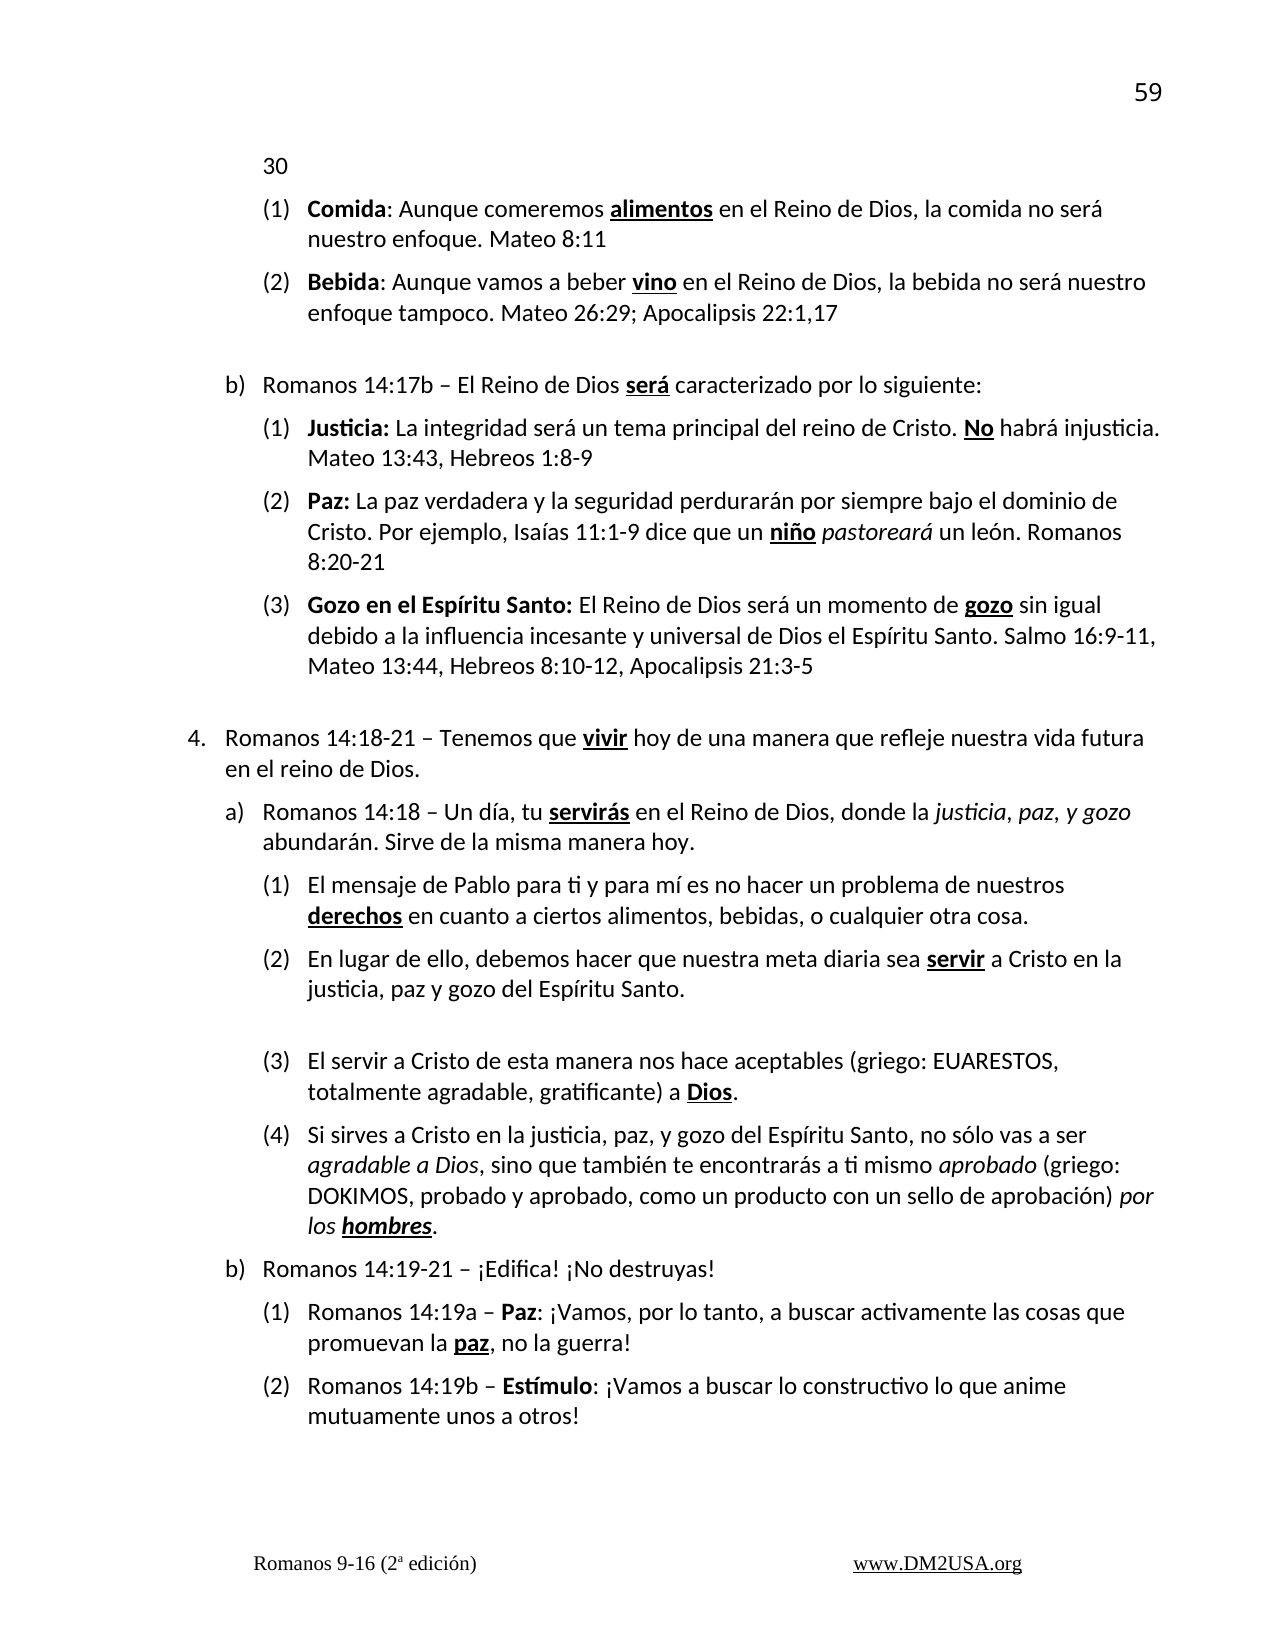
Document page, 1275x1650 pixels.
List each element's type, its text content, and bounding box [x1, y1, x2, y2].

list Romanos 14:18 – Un día, tu servirás en el Reino de Dios, donde la justicia, paz, y gozo abundarán. Sirve de la misma manera hoy. [225, 796, 1162, 857]
list En lugar de ello, debemos hacer que nuestra meta diaria sea servir a Cristo en la justicia, paz y gozo del Espíritu Santo. [262, 943, 1162, 1033]
list Bebida: Aunque vamos a beber vino en el Reino de Dios, la bebida no será nuestro enfoque tampoco. Mateo 26:29; Apocalipsis 22:1,17 [262, 267, 1162, 356]
list Romanos 14:19-21 – ¡Edifica! ¡No destruyas! [225, 1253, 1162, 1284]
list Si sirves a Cristo en la justicia, paz, y gozo del Espíritu Santo, no sólo vas a ser agradable a Dios, sino que también te encontrarás a ti mismo aprobado (griego: DOKIMOS, probado y aprobado, como un producto con un sello de aprobación) por los hombres. [262, 1119, 1162, 1241]
list Paz: La paz verdadera y la seguridad perdurarán por siempre bajo el dominio de Cristo. Por ejemplo, Isaías 11:1-9 dice que un niño pastoreará un león. Romanos 8:20-21 [262, 485, 1162, 577]
list El mensaje de Pablo para ti y para mí es no hacer un problema de nuestros derechos en cuanto a ciertos alimentos, bebidas, o cualquier otra cosa. [262, 869, 1162, 930]
list Romanos 14:17b – El Reino de Dios será caracterizado por lo siguiente: [225, 369, 1162, 399]
list Romanos 14:19b – Estímulo: ¡Vamos a buscar lo constructivo lo que anime mutuamente unos a otros! [262, 1370, 1162, 1460]
list Romanos 14:18-21 – Tenemos que vivir hoy de una manera que refleje nuestra vida futura en el reino de Dios. [187, 722, 1162, 783]
list Romanos 14:19a – Paz: ¡Vamos, por lo tanto, a buscar activamente las cosas que promuevan la paz, no la guerra! [262, 1296, 1162, 1357]
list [225, 150, 1162, 181]
list El servir a Cristo de esta manera nos hace aceptables (griego: EUARESTOS, totalmente agradable, gratificante) a Dios. [262, 1045, 1162, 1106]
list Justicia: La integridad será un tema principal del reino de Cristo. No habrá injusticia. Mateo 13:43, Hebreos 1:8-9 [262, 412, 1162, 473]
list Comida: Aunque comeremos alimentos en el Reino de Dios, la comida no será nuestro enfoque. Mateo 8:11 [262, 193, 1162, 254]
list Gozo en el Espíritu Santo: El Reino de Dios será un momento de gozo sin igual debido a la influencia incesante y universal de Dios el Espíritu Santo. Salmo 16:9-11, Mateo 13:44, Hebreos 8:10-12, Apocalipsis 21:3-5 [262, 589, 1162, 710]
